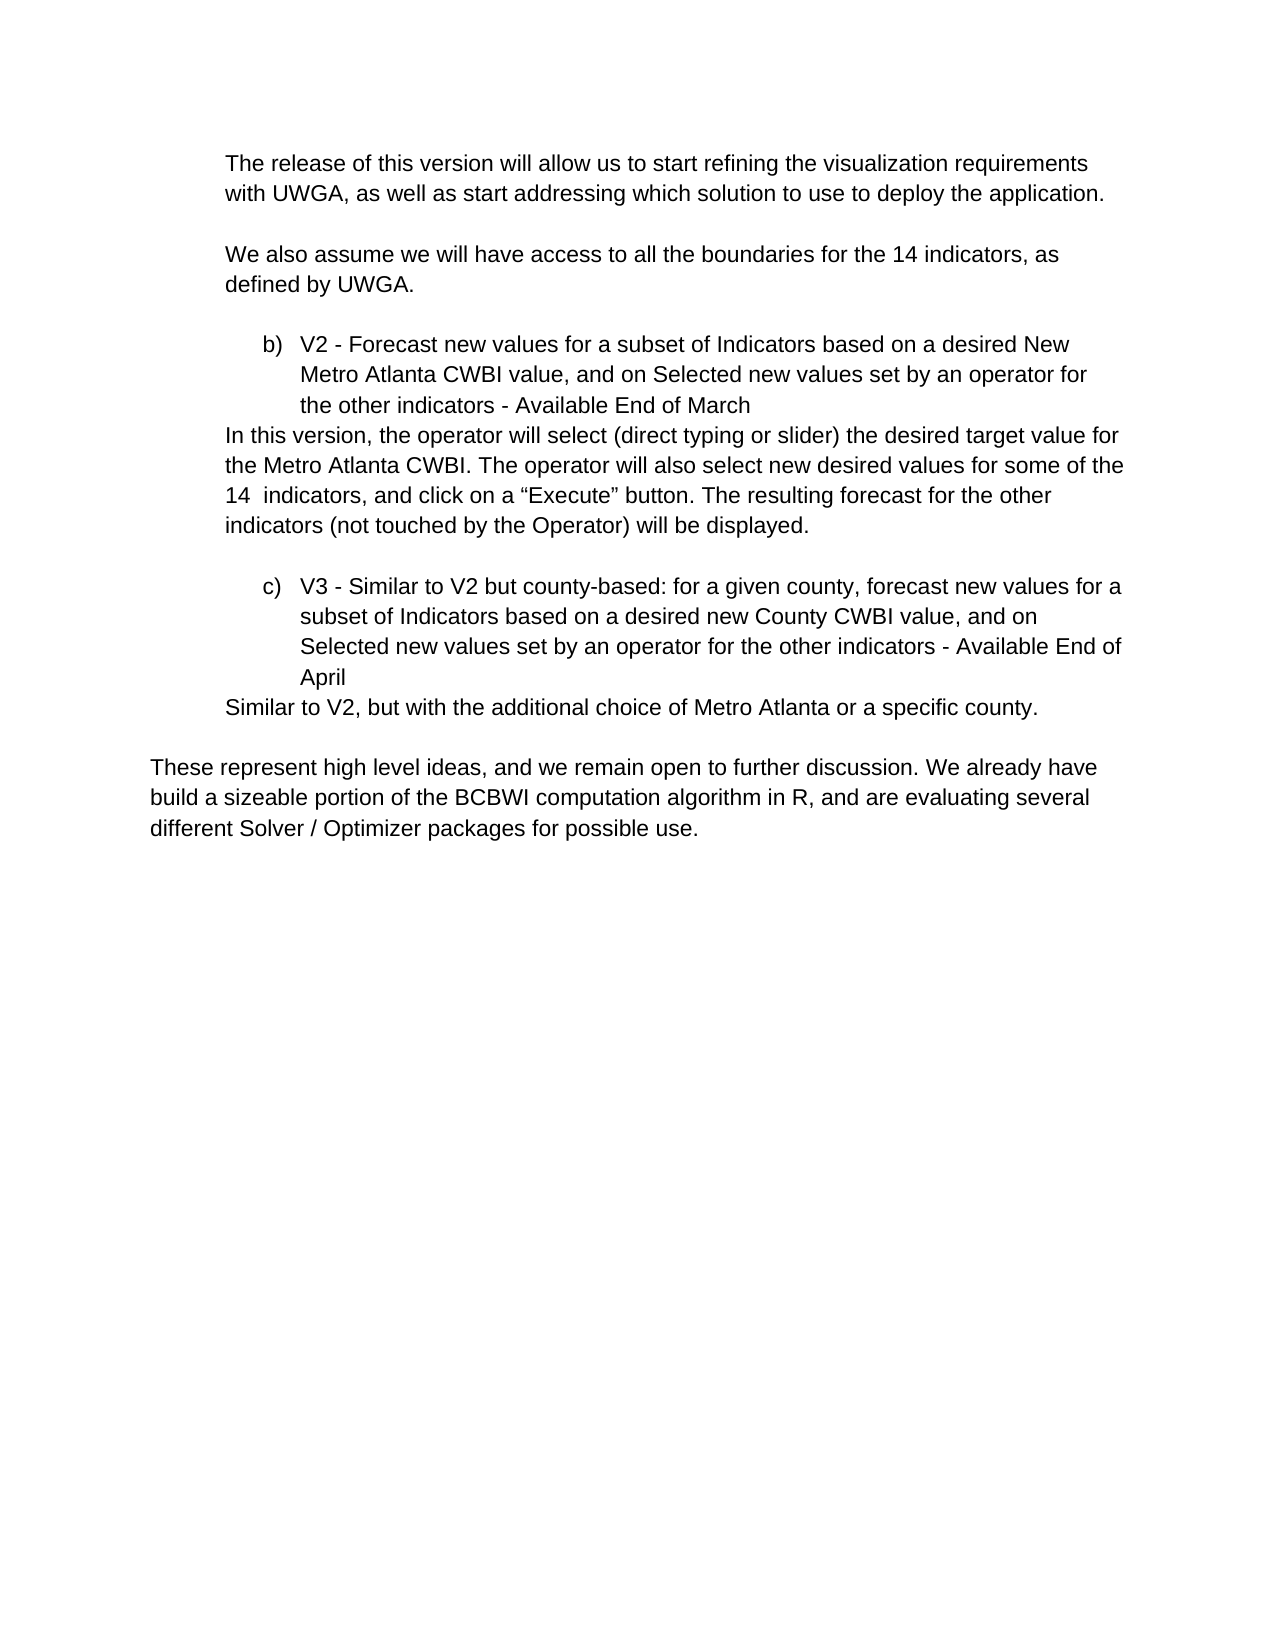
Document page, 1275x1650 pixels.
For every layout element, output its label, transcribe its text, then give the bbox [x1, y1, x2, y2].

text In this version, the operator will select (direct typing or slider) the desired target value for the Metro Atlanta CWBI. The operator will also select new desired values for some of the 14 indicators, and click on a “Execute” button. The resulting forecast for the other indicators (not touched by the Operator) will be displayed. [225, 422, 1125, 539]
list V3 - Similar to V2 but county-based: for a given county, forecast new values for a subset of Indicators based on a desired new County CWBI value, and on Selected new values set by an operator for the other indicators - Available End of April [262, 573, 1125, 690]
text The release of this version will allow us to start refining the visualization requirements with UWGA, as well as start addressing which solution to use to deploy the application. [225, 150, 1125, 207]
text We also assume we will have access to all the boundaries for the 14 indicators, as defined by UWGA. [225, 241, 1125, 297]
list V2 - Forecast new values for a subset of Indicators based on a desired New Metro Atlanta CWBI value, and on Selected new values set by an operator for the other indicators - Available End of March [262, 331, 1125, 418]
text Similar to V2, but with the additional choice of Metro Atlanta or a specific county. [225, 694, 1125, 720]
text These represent high level ideas, and we remain open to further discussion. We already have build a sizeable portion of the BCBWI computation algorithm in R, and are evaluating several different Solver / Optimizer packages for possible use. [150, 754, 1125, 841]
